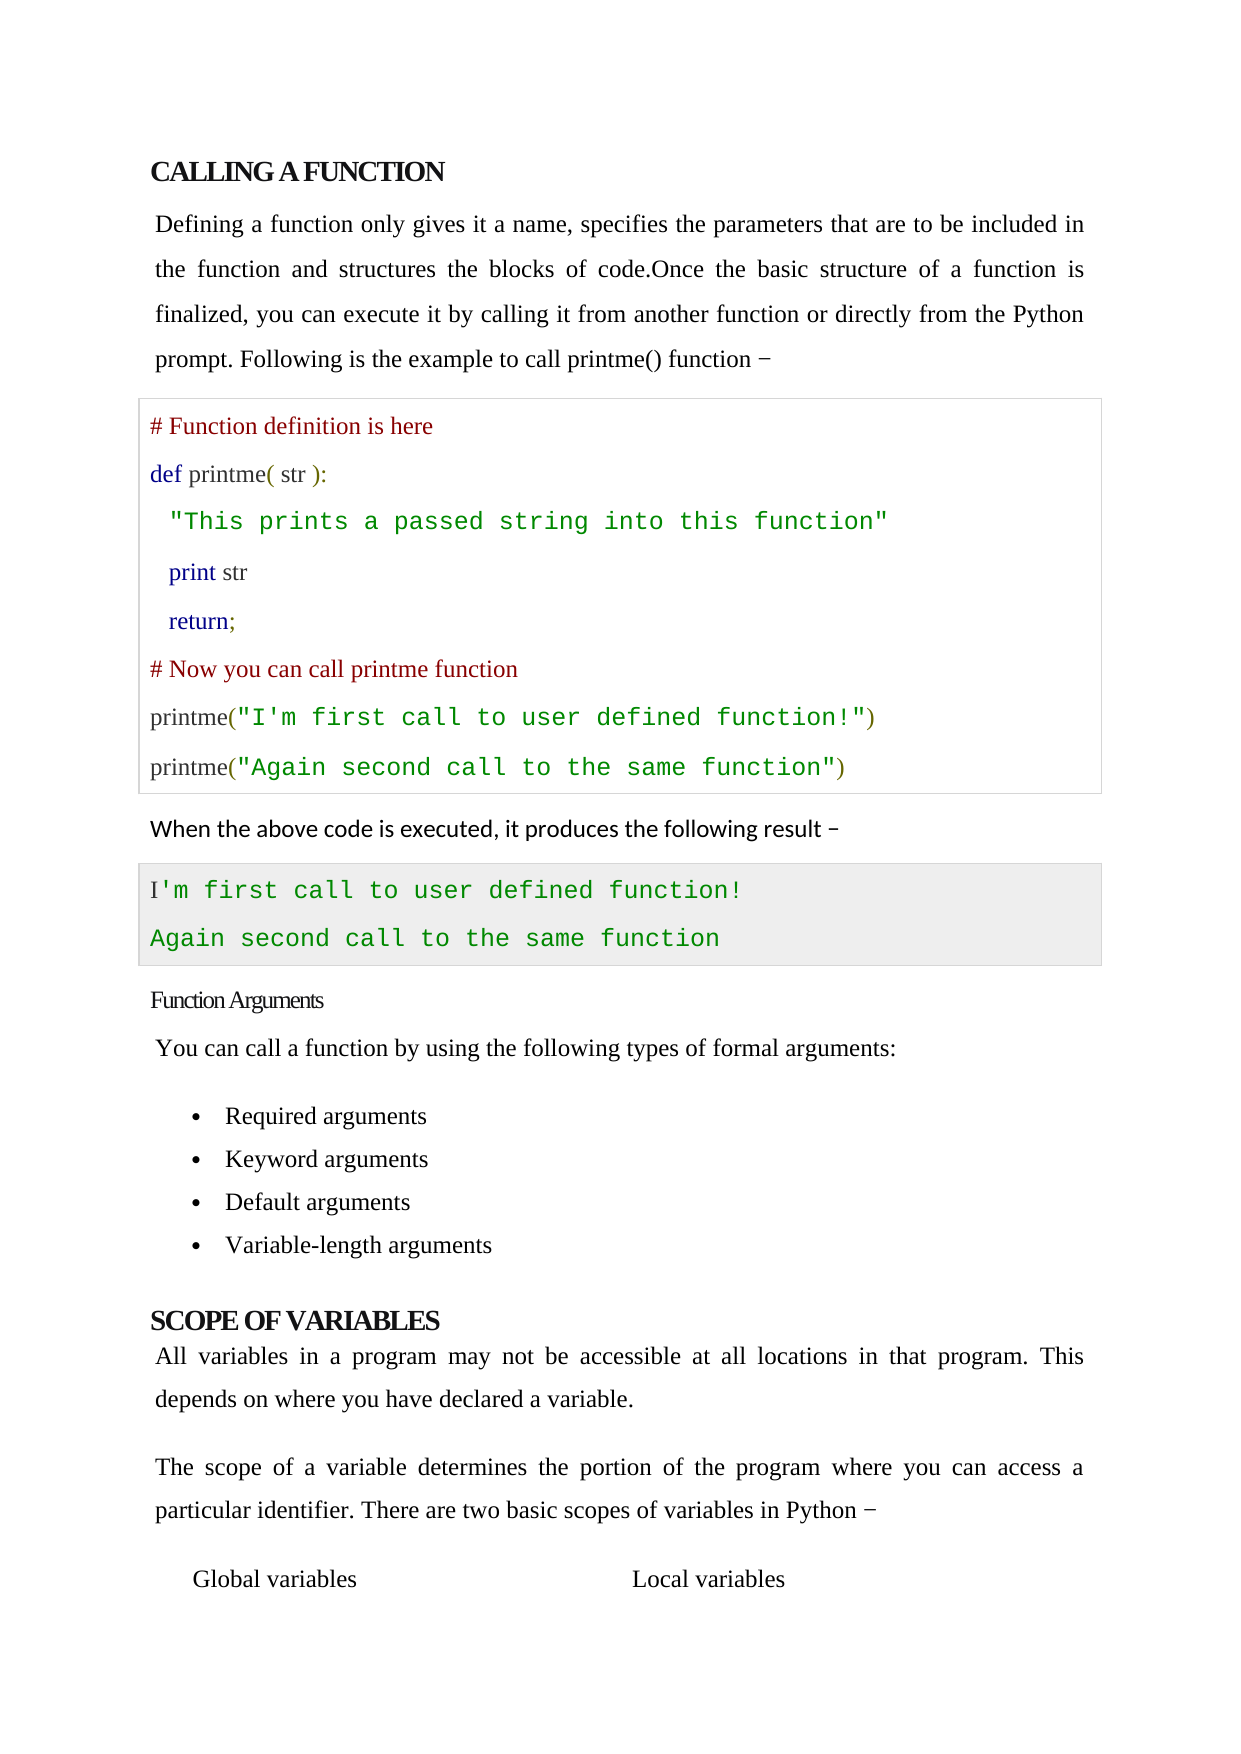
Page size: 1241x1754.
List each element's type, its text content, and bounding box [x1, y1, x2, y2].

text print str [140, 544, 1101, 586]
text printme("I'm first call to user defined function!") [140, 690, 1101, 733]
text The scope of a variable determines the portion of the program where you can access a particular identifier. There are two basic scopes of variables in Python − [155, 1452, 1085, 1524]
text You can call a function by using the following types of formal arguments: [155, 1033, 1085, 1062]
text When the above code is executed, it produces the following result − [150, 813, 1090, 844]
text Defining a function only gives it a name, specifies the parameters that are to be included in the function and structures the blocks of code.Once the basic structure of a function is finalized, you can execute it by calling it from another function or directly from the Python prompt. Following is the example to call printme() function − [155, 192, 1085, 372]
text Again second call to the same function [140, 912, 1101, 965]
text def printme( str ): [140, 446, 1101, 488]
text printme("Again second call to the same function") [140, 739, 1101, 793]
text I'm first call to user defined function! [140, 864, 1101, 906]
text All variables in a program may not be accessible at all locations in that program. This depends on where you have declared a variable. [155, 1341, 1085, 1413]
text "This prints a passed string into this function" [140, 495, 1101, 537]
list Variable-length arguments [192, 1231, 1085, 1259]
list Required arguments [192, 1101, 1085, 1130]
subtitle Function Arguments [150, 985, 1085, 1014]
text # Function definition is here [140, 399, 1101, 439]
list Keyword arguments [192, 1144, 1085, 1173]
list Default arguments [192, 1187, 1085, 1216]
text Global variables Local variables [192, 1564, 1085, 1592]
subtitle CALLING A FUNCTION [150, 150, 1085, 187]
subtitle SCOPE OF VARIABLES [150, 1299, 1085, 1336]
text # Now you can call printme function [140, 641, 1101, 683]
text return; [140, 592, 1101, 634]
